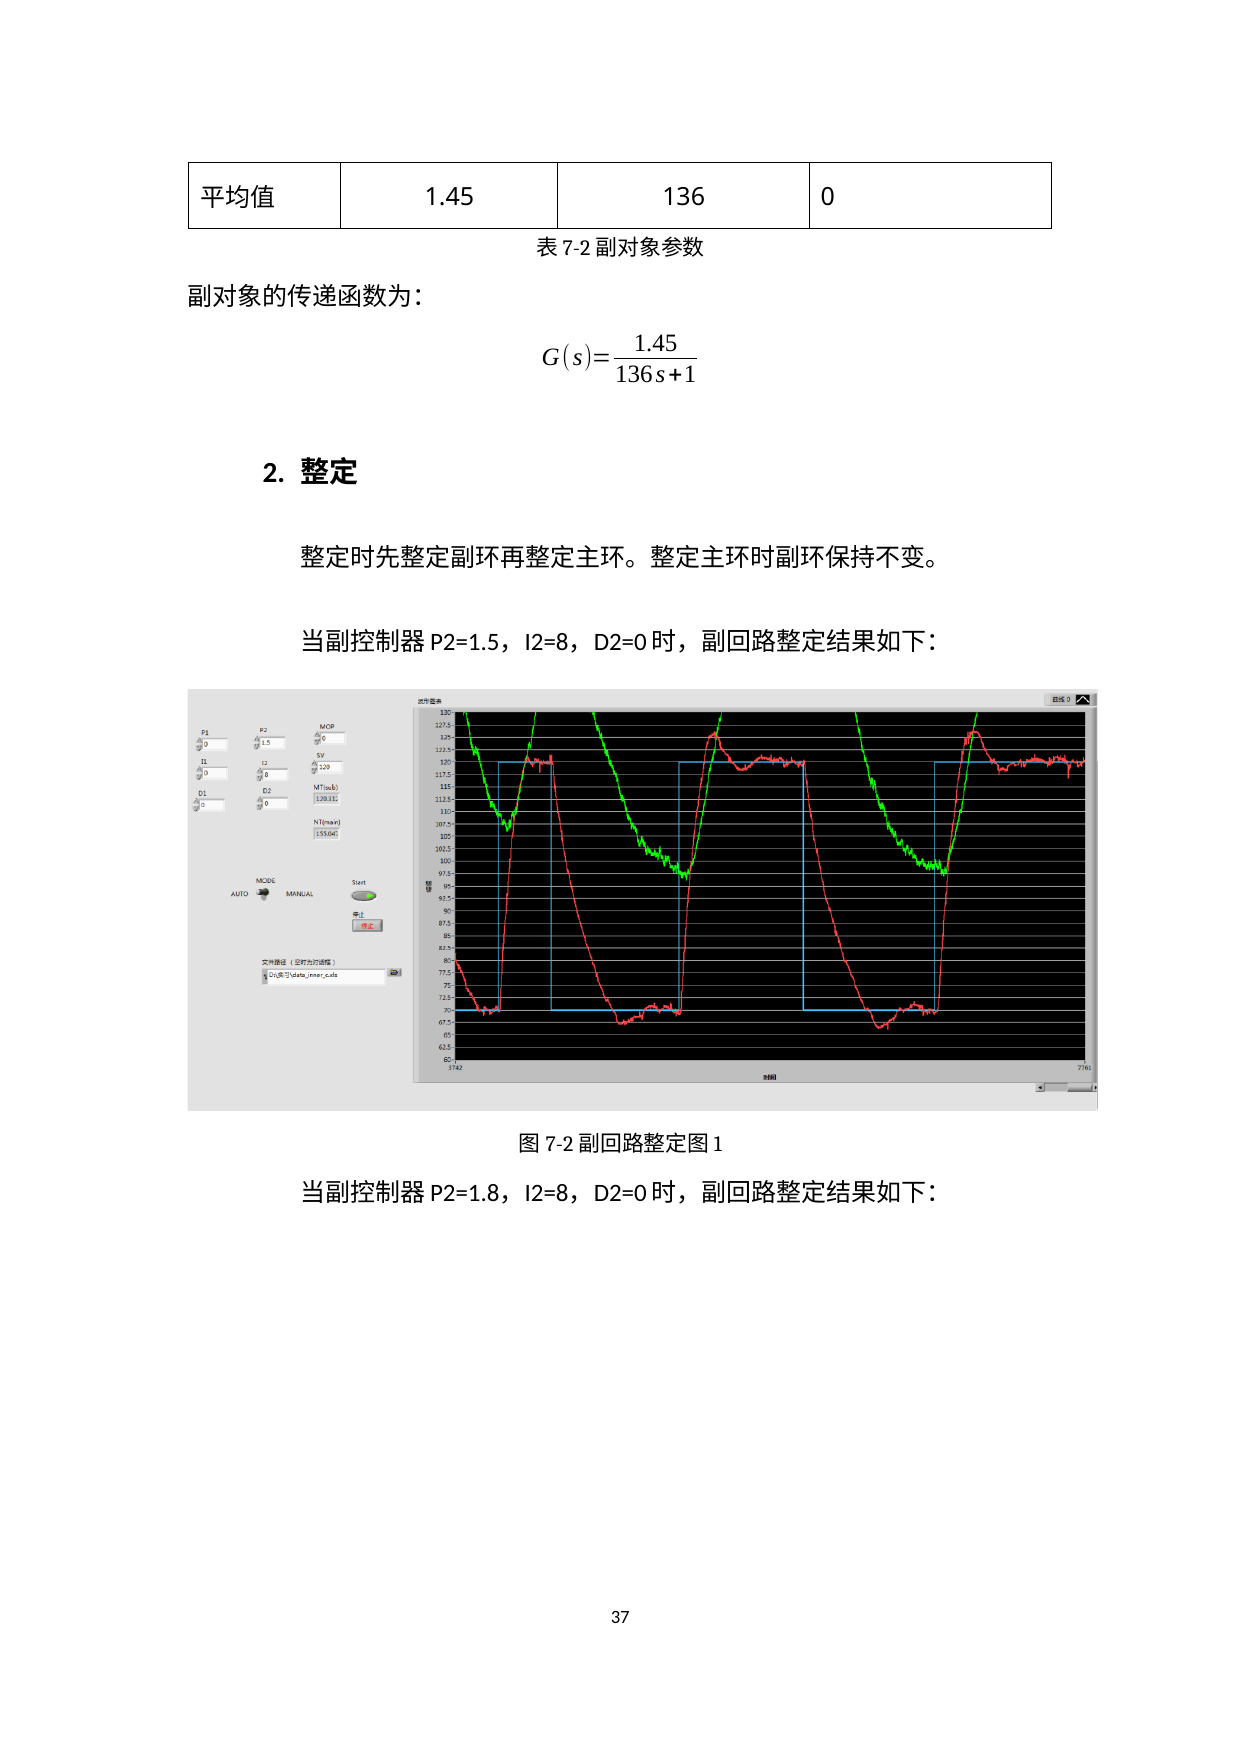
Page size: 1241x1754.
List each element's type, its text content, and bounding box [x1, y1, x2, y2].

table_cell 0 [810, 163, 1051, 228]
list 整定时先整定副环再整定主环。整定主环时副环保持不变。 [300, 523, 1053, 588]
text 图 7-2 副回路整定图1 [187, 1126, 1053, 1158]
list 当副控制器P2=1.5，I2=8，D2=0时，副回路整定结果如下： [300, 607, 1053, 672]
picture [187, 689, 1098, 1111]
table_cell 1.45 [341, 163, 557, 228]
list 当副控制器P2=1.8，I2=8，D2=0时，副回路整定结果如下： [300, 1158, 1053, 1223]
table_cell 136 [558, 163, 809, 228]
table_cell 平均值 [189, 163, 340, 228]
list 整定 [262, 437, 1053, 502]
text 副对象的传递函数为： [187, 262, 1053, 327]
text 表 7-2 副对象参数 [187, 229, 1053, 262]
